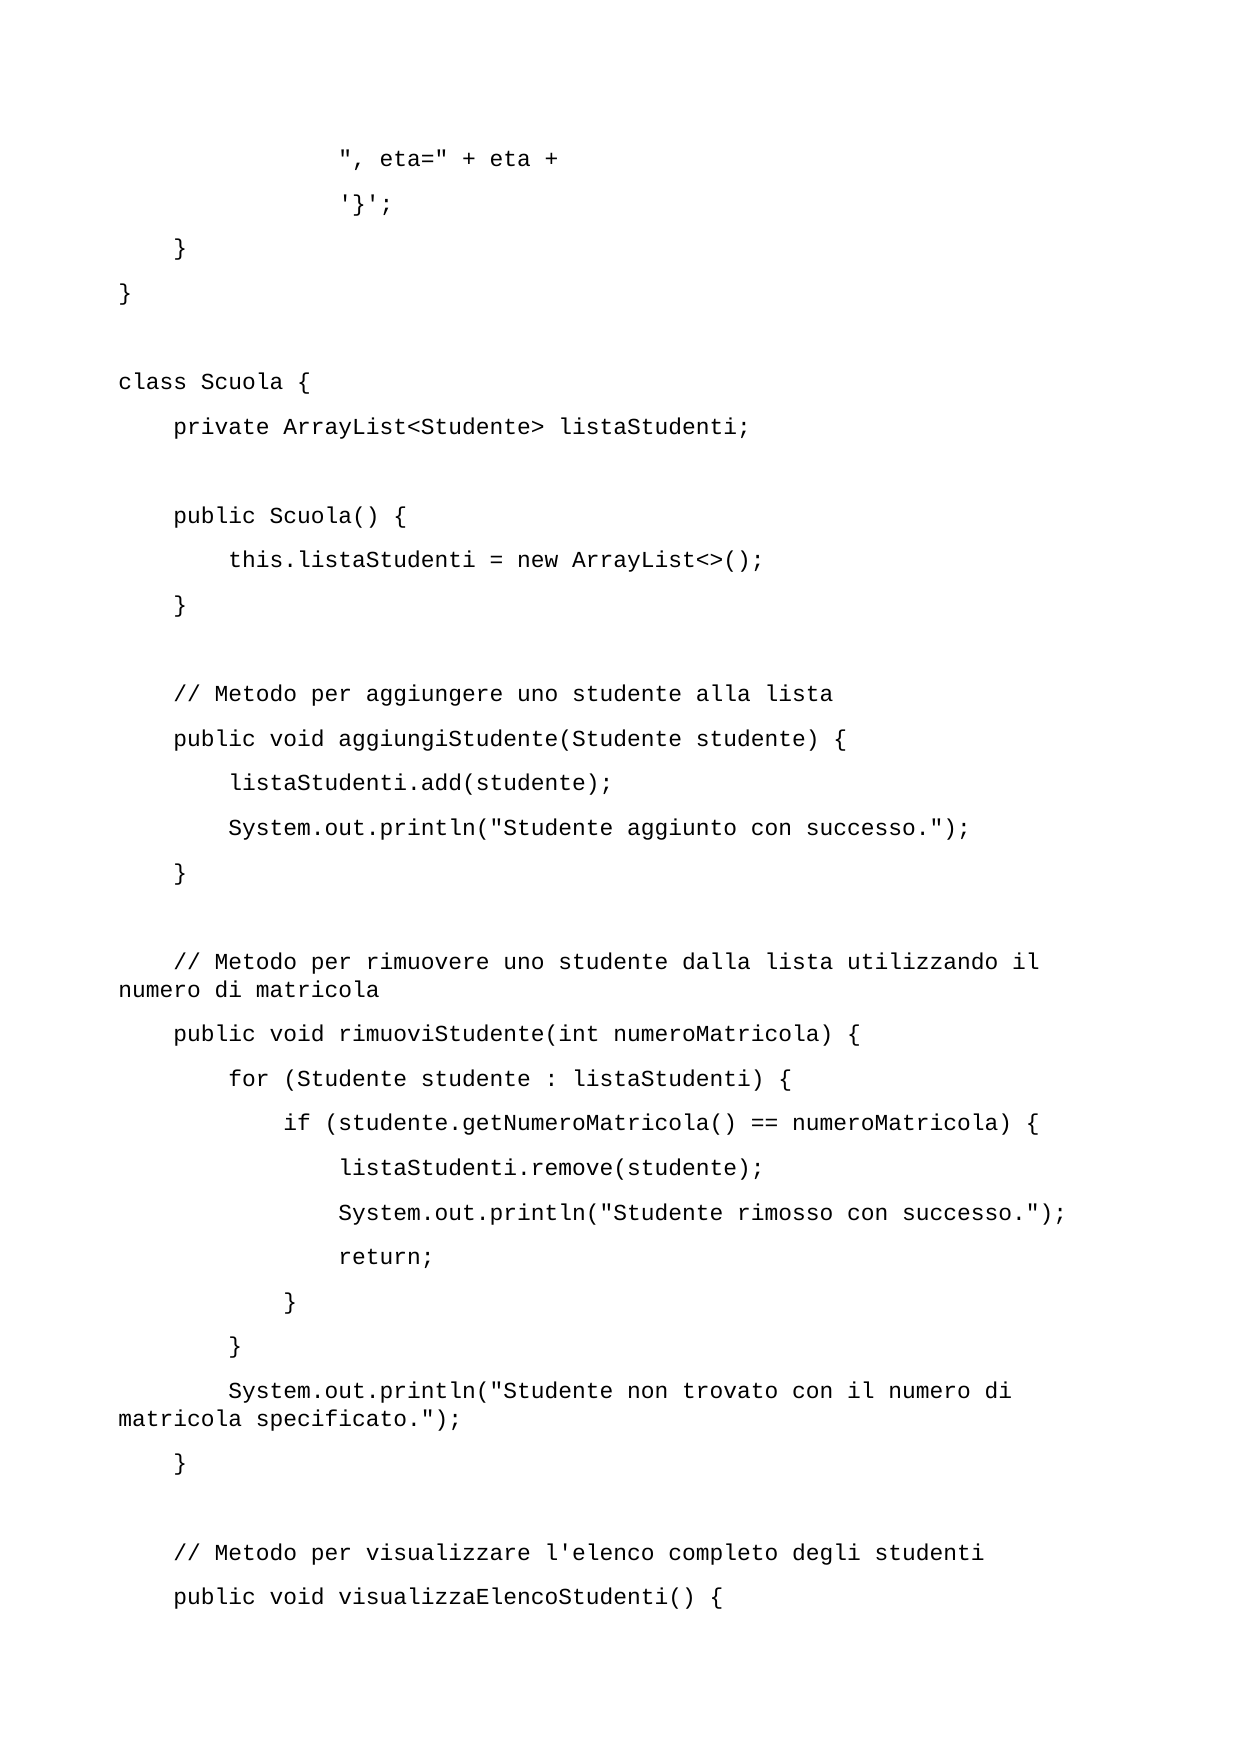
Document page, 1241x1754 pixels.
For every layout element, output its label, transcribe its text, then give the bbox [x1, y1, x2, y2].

text public void aggiungiStudente(Studente studente) { [118, 727, 1122, 753]
text public void rimuoviStudente(int numeroMatricola) { [118, 1023, 1122, 1048]
text System.out.println("Studente aggiunto con successo."); [118, 816, 1122, 842]
text listaStudenti.add(studente); [118, 772, 1122, 798]
text ", eta=" + eta + [118, 148, 1122, 173]
text listaStudenti.remove(studente); [118, 1156, 1122, 1182]
text } [118, 593, 1122, 619]
text } [118, 1452, 1122, 1478]
text // Metodo per visualizzare l'elenco completo degli studenti [118, 1541, 1122, 1567]
text } [118, 1335, 1122, 1361]
text } [118, 1290, 1122, 1316]
text private ArrayList<Studente> listaStudenti; [118, 415, 1122, 441]
text System.out.println("Studente non trovato con il numero di matricola specificato."); [118, 1379, 1122, 1433]
text // Metodo per rimuovere uno studente dalla lista utilizzando il numero di matricola [118, 950, 1122, 1004]
text return; [118, 1246, 1122, 1271]
text class Scuola { [118, 371, 1122, 396]
text // Metodo per aggiungere uno studente alla lista [118, 683, 1122, 708]
text } [118, 237, 1122, 263]
text if (studente.getNumeroMatricola() == numeroMatricola) { [118, 1112, 1122, 1138]
text for (Studente studente : listaStudenti) { [118, 1067, 1122, 1093]
text } [118, 281, 1122, 307]
text public Scuola() { [118, 504, 1122, 530]
text public void visualizzaElencoStudenti() { [118, 1586, 1122, 1611]
text System.out.println("Studente rimosso con successo."); [118, 1201, 1122, 1227]
text '}'; [118, 192, 1122, 218]
text } [118, 861, 1122, 887]
text this.listaStudenti = new ArrayList<>(); [118, 549, 1122, 575]
